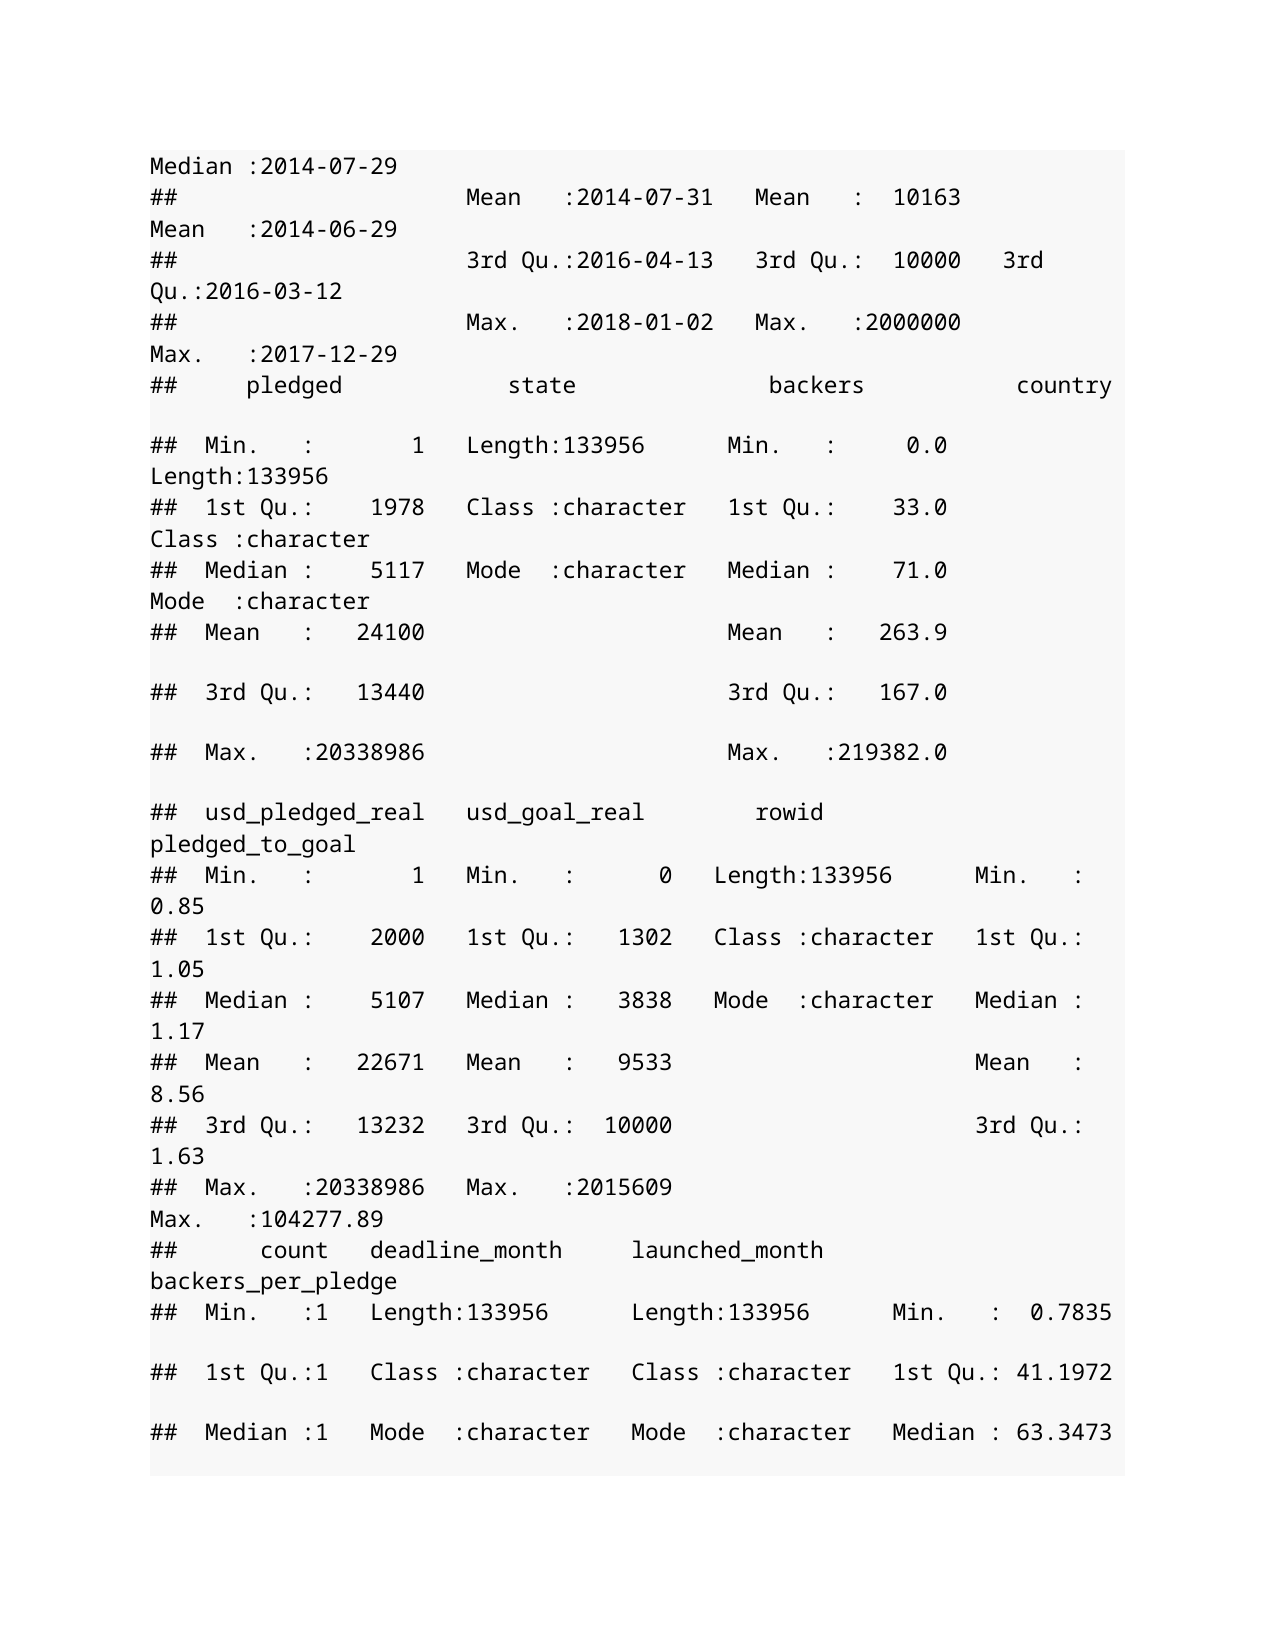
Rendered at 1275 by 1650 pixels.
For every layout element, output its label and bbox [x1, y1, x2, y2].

text [150, 150, 1125, 1476]
